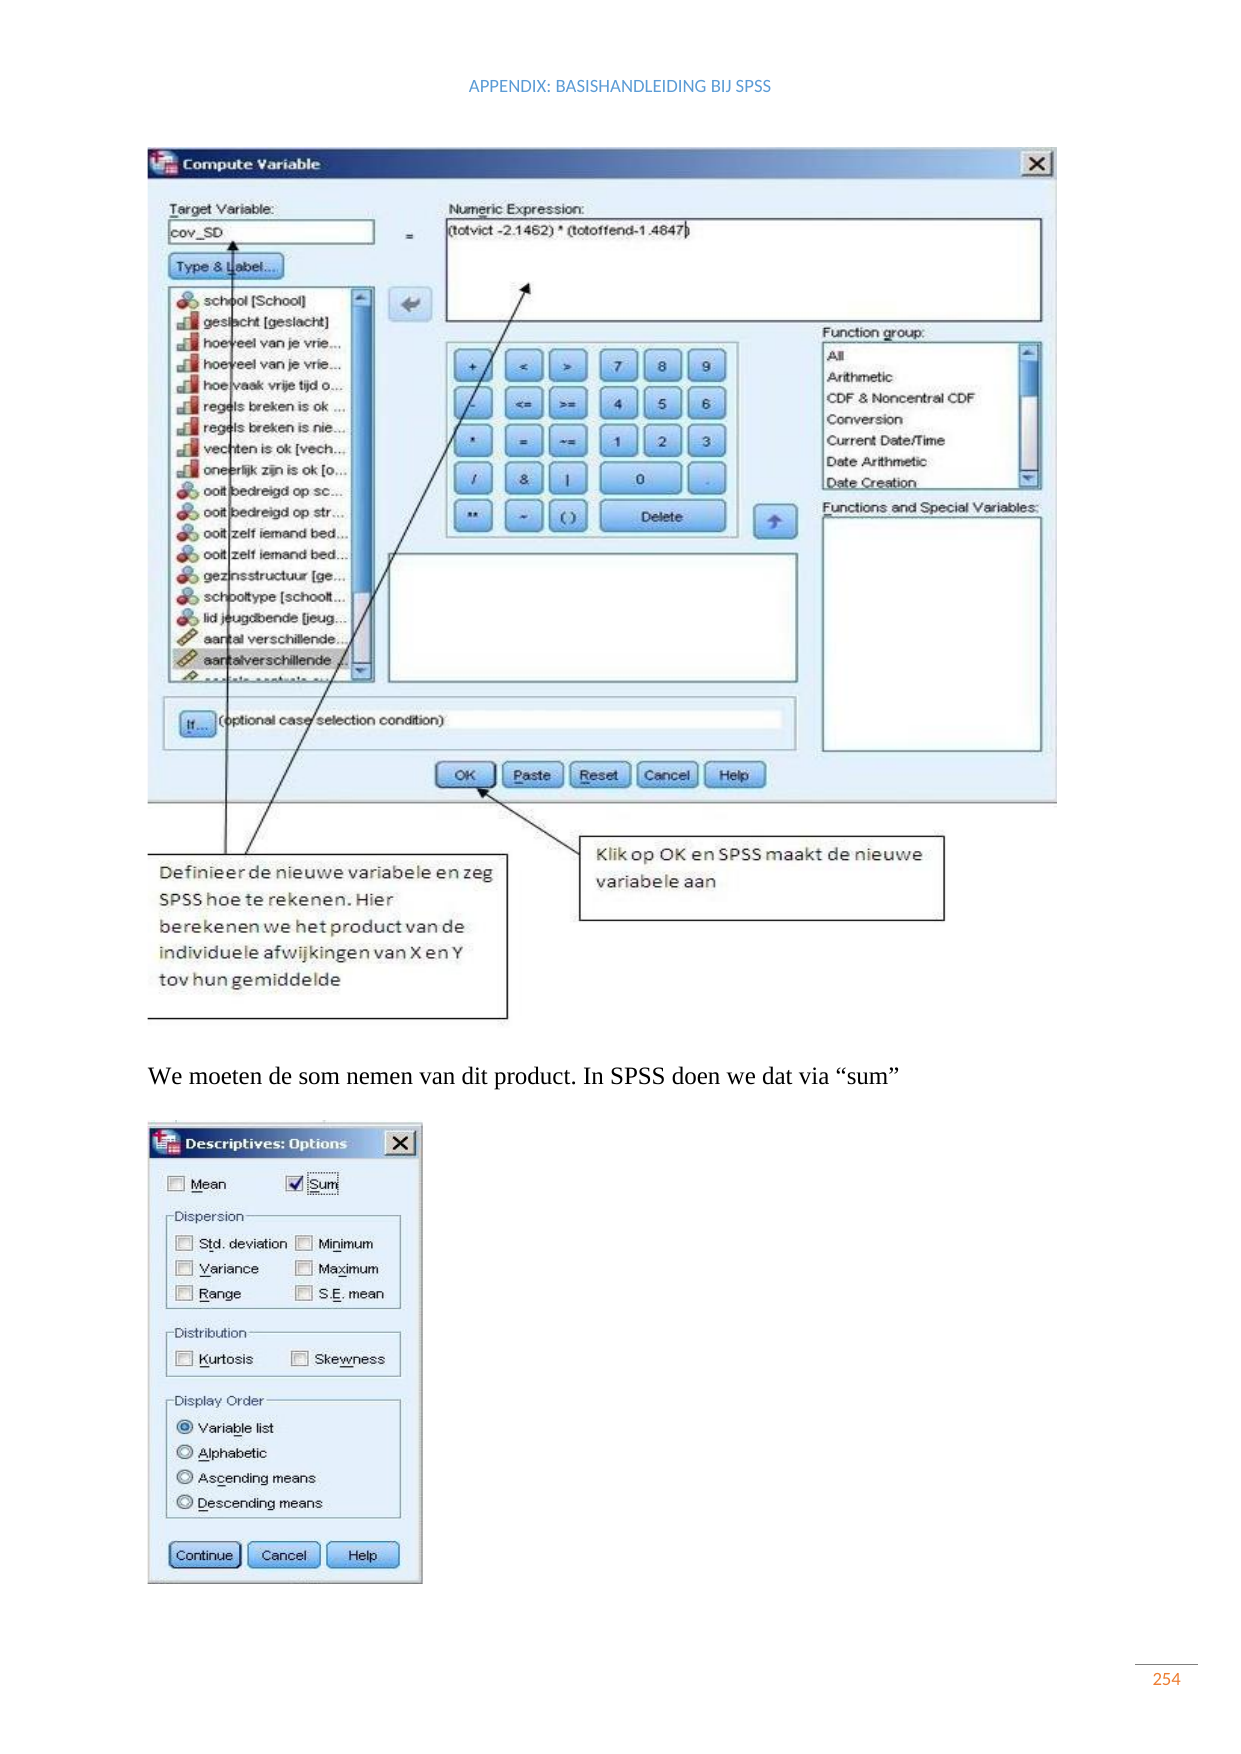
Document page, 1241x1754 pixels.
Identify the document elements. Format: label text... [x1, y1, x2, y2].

text We moeten de som nemen van dit product. In SPSS doen we dat via “sum” [148, 1061, 1093, 1090]
picture [147, 1120, 423, 1584]
picture [147, 147, 1057, 1031]
